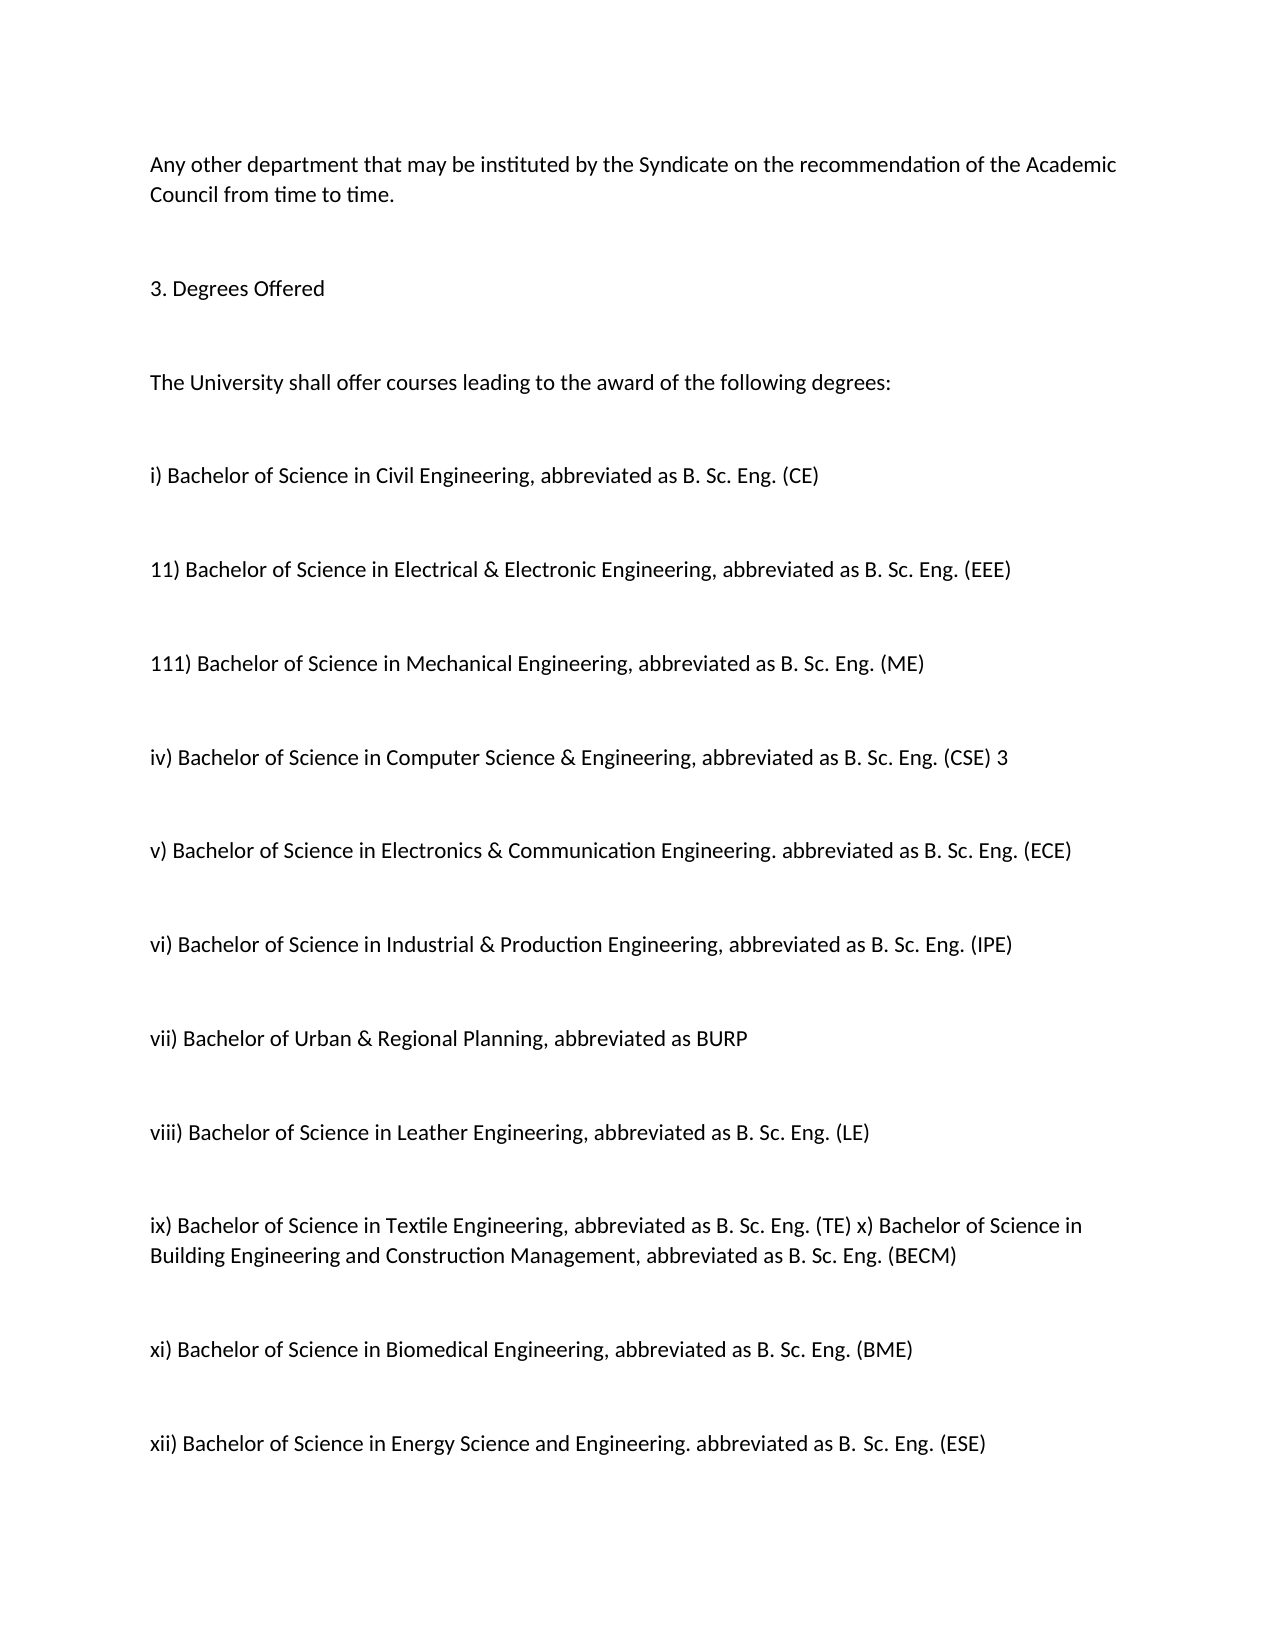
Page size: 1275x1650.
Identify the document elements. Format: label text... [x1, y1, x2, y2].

text 111) Bachelor of Science in Mechanical Engineering, abbreviated as B. Sc. Eng. (ME) [150, 649, 1125, 677]
text vi) Bachelor of Science in Industrial & Production Engineering, abbreviated as B. Sc. Eng. (IPE) [150, 930, 1125, 958]
text xi) Bachelor of Science in Biomedical Engineering, abbreviated as B. Sc. Eng. (BME) [150, 1335, 1125, 1363]
text The University shall offer courses leading to the award of the following degrees: [150, 368, 1125, 396]
text Any other department that may be instituted by the Syndicate on the recommendation of the Academic Council from time to time. [150, 150, 1125, 208]
text viii) Bachelor of Science in Leather Engineering, abbreviated as B. Sc. Eng. (LE) [150, 1118, 1125, 1146]
text 11) Bachelor of Science in Electrical & Electronic Engineering, abbreviated as B. Sc. Eng. (EEE) [150, 555, 1125, 583]
text vii) Bachelor of Urban & Regional Planning, abbreviated as BURP [150, 1024, 1125, 1052]
text v) Bachelor of Science in Electronics & Communication Engineering. abbreviated as B. Sc. Eng. (ECE) [150, 836, 1125, 864]
text i) Bachelor of Science in Civil Engineering, abbreviated as B. Sc. Eng. (CE) [150, 461, 1125, 489]
text xii) Bachelor of Science in Energy Science and Engineering. abbreviated as B. Sc. Eng. (ESE) [150, 1429, 1125, 1457]
text iv) Bachelor of Science in Computer Science & Engineering, abbreviated as B. Sc. Eng. (CSE) 3 [150, 743, 1125, 771]
text ix) Bachelor of Science in Textile Engineering, abbreviated as B. Sc. Eng. (TE) x) Bachelor of Science in Building Engineering and Construction Management, abbreviated as B. Sc. Eng. (BECM) [150, 1211, 1125, 1270]
text 3. Degrees Offered [150, 274, 1125, 302]
